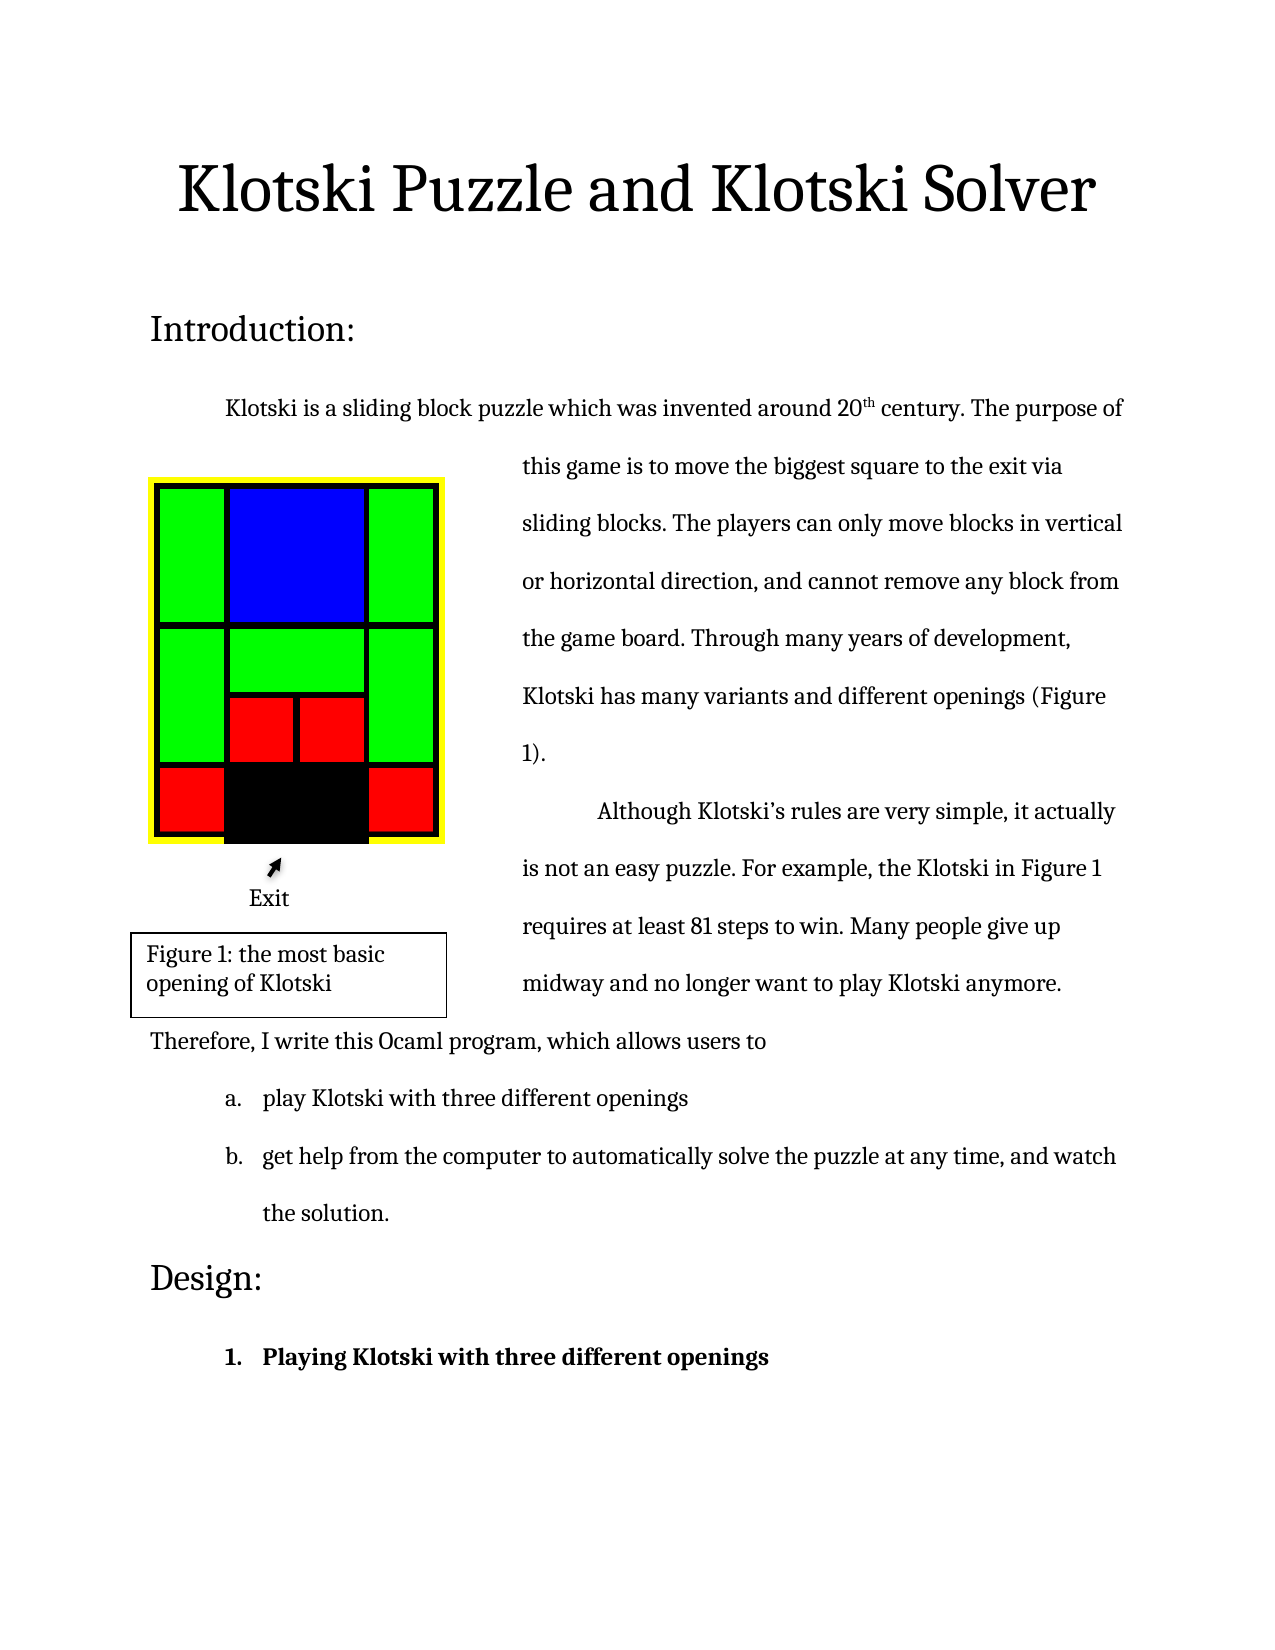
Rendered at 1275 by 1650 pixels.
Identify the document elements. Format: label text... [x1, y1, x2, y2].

list Playing Klotski with three different openings [225, 1343, 1125, 1372]
picture [90, 456, 504, 870]
list play Klotski with three different openings [225, 1084, 1125, 1113]
text Introduction: [150, 308, 1125, 351]
text Klotski is a sliding block puzzle which was invented around 20th century. The purpose of this game is to move the biggest square to the exit via sliding blocks. The players can only move blocks in vertical or horizontal direction, and cannot remove any block from the game board. Through many years of development, Klotski has many variants and different openings (Figure 1). [150, 394, 1125, 768]
text Although Klotski’s rules are very simple, it actually is not an easy puzzle. For example, the Klotski in Figure 1 requires at least 81 steps to win. Many people give up midway and no longer want to play Klotski anymore. Therefore, I write this Ocaml program, which allows users to [150, 797, 1125, 1056]
list get help from the computer to automatically solve the puzzle at any time, and watch the solution. [225, 1142, 1125, 1228]
text Klotski Puzzle and Klotski Solver [150, 150, 1125, 229]
text Design: [150, 1257, 1125, 1300]
